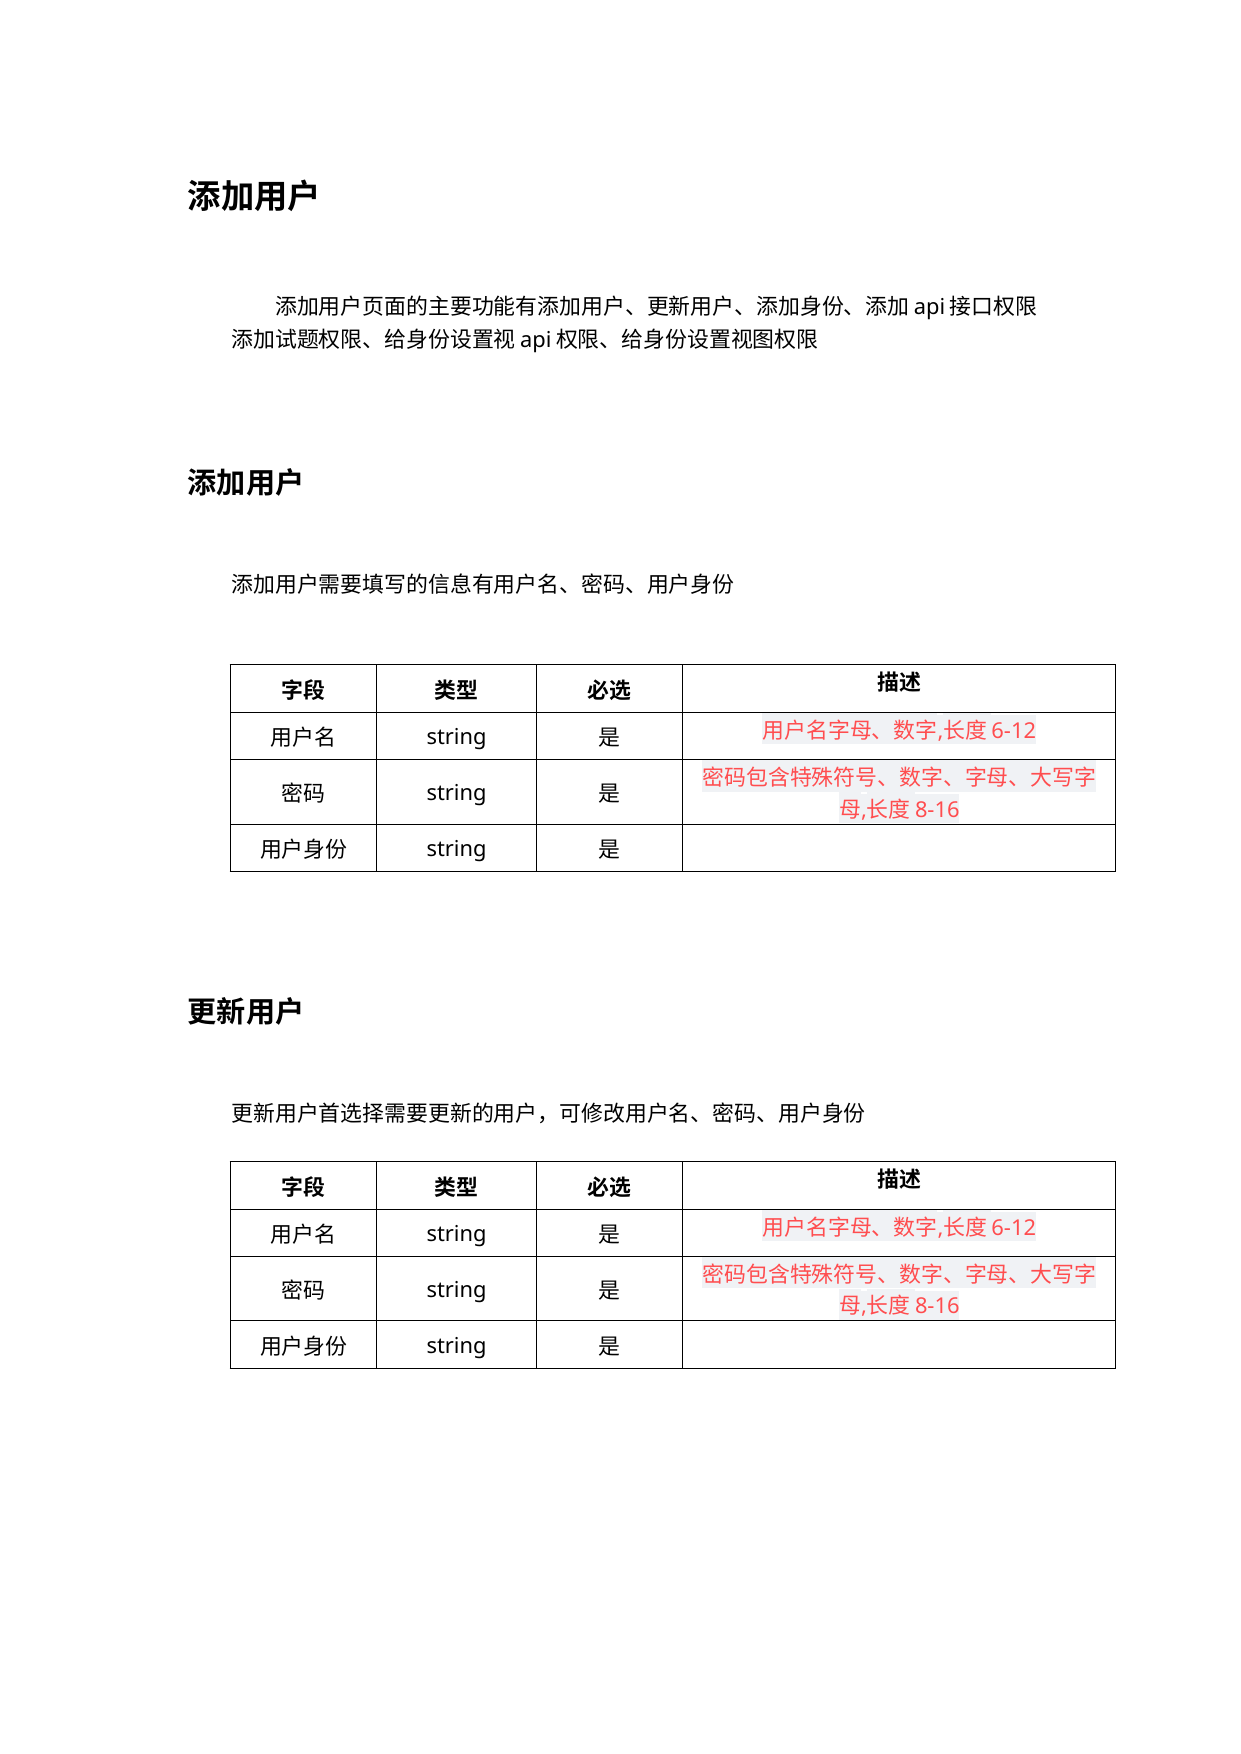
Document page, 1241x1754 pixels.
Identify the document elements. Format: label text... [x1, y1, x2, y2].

table_cell string [377, 1257, 536, 1320]
text 添加试题权限、给身份设置视api权限、给身份设置视图权限 [187, 321, 1053, 354]
table_cell 是 [537, 1210, 682, 1256]
table_cell 用户名字母、数字,长度6-12 [683, 1210, 1115, 1256]
table_cell 密码 [231, 1257, 376, 1320]
table_cell 是 [537, 760, 682, 823]
table_header 字段 [231, 665, 376, 712]
table_header 描述 [683, 1162, 1115, 1208]
table_header 必选 [537, 1162, 682, 1208]
table_cell 是 [537, 1321, 682, 1368]
table_cell string [377, 1321, 536, 1368]
subtitle 添加用户 [187, 162, 1053, 227]
table_header 字段 [231, 1162, 376, 1208]
subtitle 添加用户 [187, 448, 1053, 513]
table_cell 是 [537, 713, 682, 759]
subtitle 更新用户 [187, 693, 1053, 1042]
table_cell [683, 1321, 1115, 1368]
table_cell 用户名字母、数字,长度6-12 [683, 713, 1115, 759]
table_cell string [377, 1210, 536, 1256]
table_header 描述 [683, 665, 1115, 712]
table_cell 密码包含特殊符号、数字、字母、大写字母,长度8-16 [683, 1257, 1115, 1320]
table_cell 是 [537, 825, 682, 871]
table_cell 密码 [231, 760, 376, 823]
table_cell [683, 825, 1115, 871]
table_cell 密码包含特殊符号、数字、字母、大写字母,长度8-16 [683, 760, 839, 823]
text 更新用户首选择需要更新的用户，可修改用户名、密码、用户身份 [187, 1096, 1053, 1128]
table_cell string [377, 825, 536, 871]
table_cell string [377, 713, 536, 759]
table_header 必选 [537, 665, 682, 712]
table_cell 用户身份 [231, 825, 376, 871]
table_cell string [377, 760, 536, 823]
table_cell 密码包含特殊符号、数字、字母、大写字母,长度8-16 [915, 760, 1115, 823]
table_cell 用户身份 [231, 1321, 376, 1368]
table_cell 是 [537, 1257, 682, 1320]
table_cell 用户名 [231, 713, 376, 759]
table_cell 用户名 [231, 1210, 376, 1256]
table_header 类型 [377, 1162, 536, 1208]
text 添加用户页面的主要功能有添加用户、更新用户、添加身份、添加api接口权限 [231, 289, 1053, 321]
text 添加用户需要填写的信息有用户名、密码、用户身份 [187, 566, 1053, 599]
table_header 类型 [377, 665, 536, 712]
